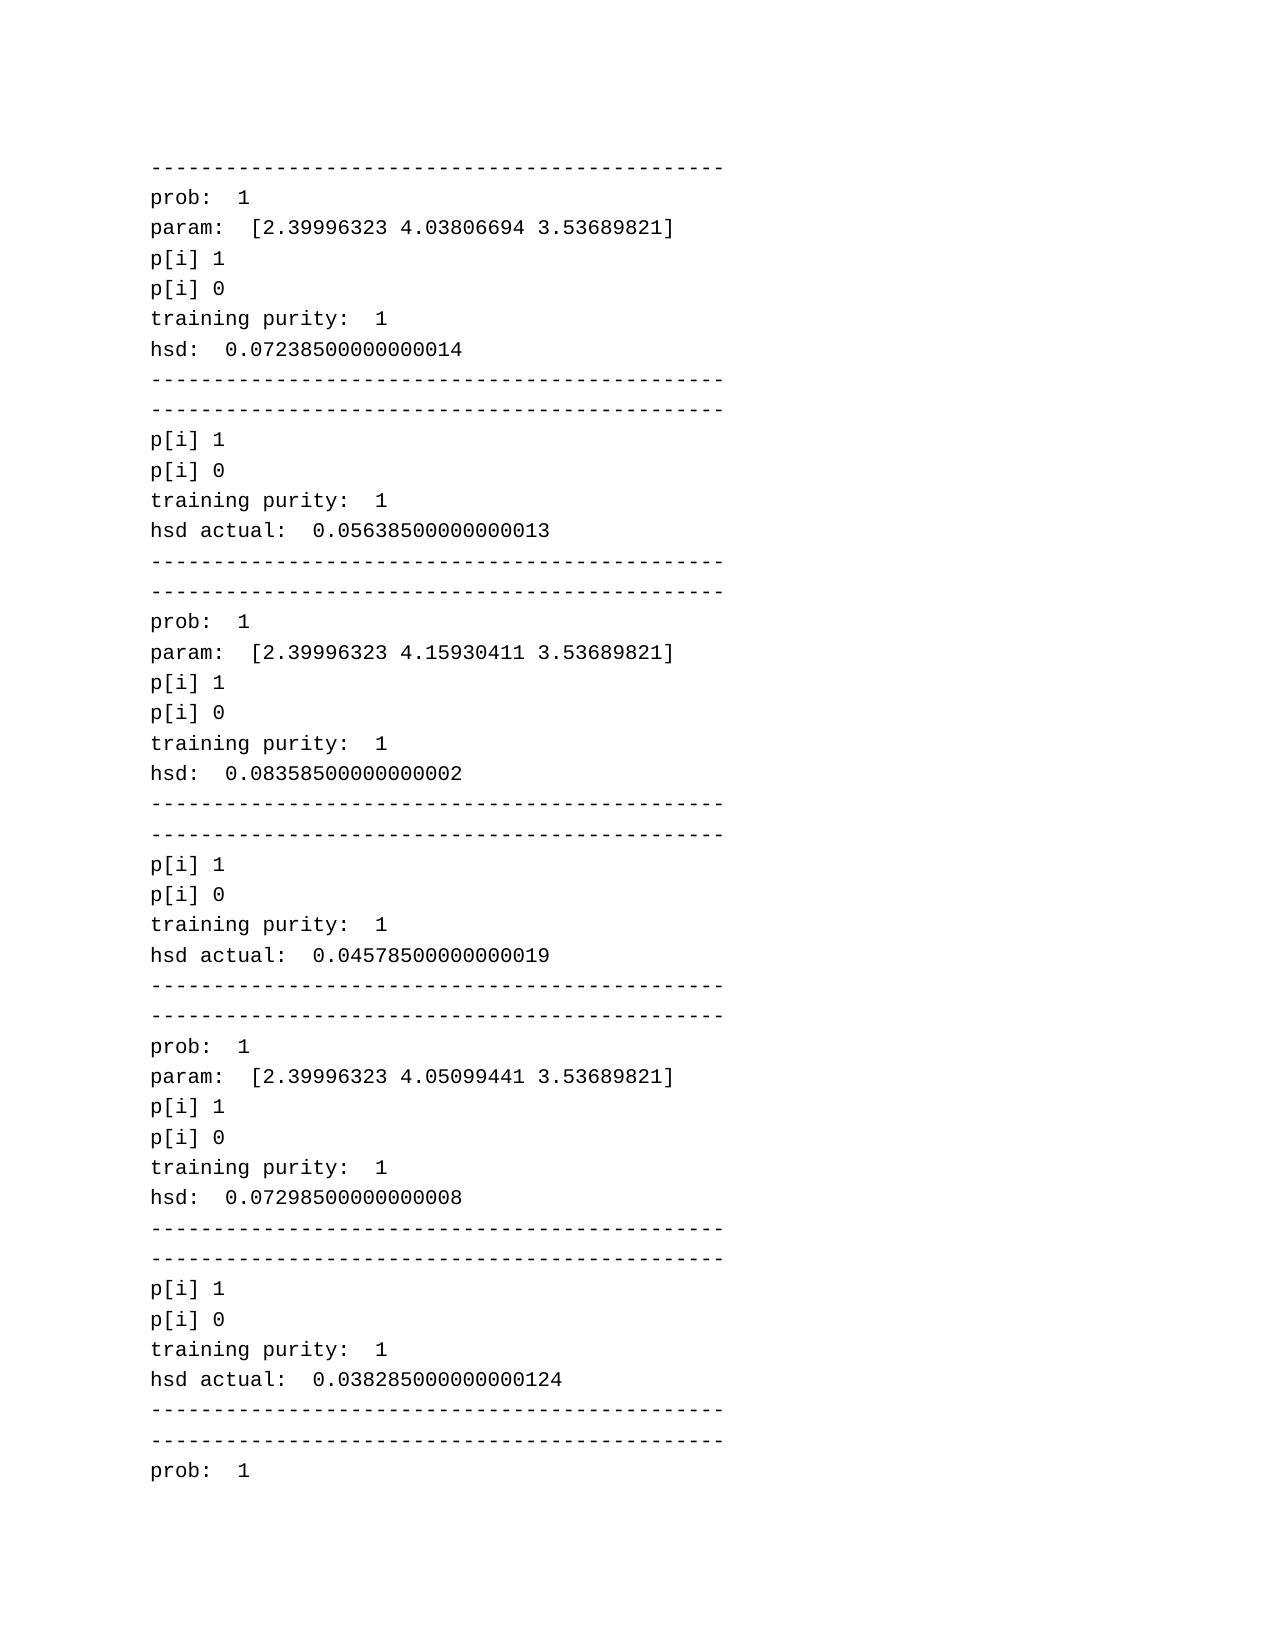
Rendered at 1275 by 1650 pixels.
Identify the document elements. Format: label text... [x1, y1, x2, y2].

text p[i] 1 [150, 1090, 1125, 1120]
text ---------------------------------------------- [150, 999, 1125, 1029]
text ---------------------------------------------- [150, 574, 1125, 605]
text param: [2.39996323 4.15930411 3.53689821] [150, 635, 1125, 665]
text ---------------------------------------------- [150, 1241, 1125, 1272]
text ---------------------------------------------- [150, 968, 1125, 999]
text ---------------------------------------------- [150, 817, 1125, 847]
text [150, 150, 1125, 180]
text p[i] 0 [150, 696, 1125, 726]
text p[i] 1 [150, 665, 1125, 696]
text hsd actual: 0.04578500000000019 [150, 938, 1125, 968]
text ---------------------------------------------- [150, 787, 1125, 817]
text hsd actual: 0.05638500000000013 [150, 514, 1125, 544]
text prob: 1 [150, 1453, 1125, 1484]
text training purity: 1 [150, 726, 1125, 756]
text p[i] 0 [150, 877, 1125, 908]
text hsd: 0.08358500000000002 [150, 756, 1125, 787]
text p[i] 0 [150, 1120, 1125, 1150]
text p[i] 1 [150, 241, 1125, 271]
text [150, 362, 1125, 392]
text hsd: 0.07298500000000008 [150, 1181, 1125, 1211]
text p[i] 1 [150, 847, 1125, 877]
text training purity: 1 [150, 1150, 1125, 1181]
text ---------------------------------------------- [150, 1211, 1125, 1241]
text training purity: 1 [150, 483, 1125, 514]
text training purity: 1 [150, 1332, 1125, 1362]
text param: [2.39996323 4.05099441 3.53689821] [150, 1059, 1125, 1090]
text p[i] 0 [150, 1302, 1125, 1332]
text p[i] 0 [150, 453, 1125, 483]
text ---------------------------------------------- [150, 544, 1125, 574]
text param: [2.39996323 4.03806694 3.53689821] [150, 211, 1125, 241]
text hsd actual: 0.038285000000000124 [150, 1362, 1125, 1393]
text prob: 1 [150, 1029, 1125, 1059]
text prob: 1 [150, 605, 1125, 635]
text ---------------------------------------------- [150, 392, 1125, 423]
text p[i] 1 [150, 1272, 1125, 1302]
text p[i] 1 [150, 423, 1125, 453]
text prob: 1 [150, 180, 1125, 211]
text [150, 1393, 1125, 1423]
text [150, 1423, 1125, 1453]
text p[i] 0 [150, 271, 1125, 302]
text training purity: 1 [150, 302, 1125, 332]
text hsd: 0.07238500000000014 [150, 332, 1125, 362]
text training purity: 1 [150, 908, 1125, 938]
